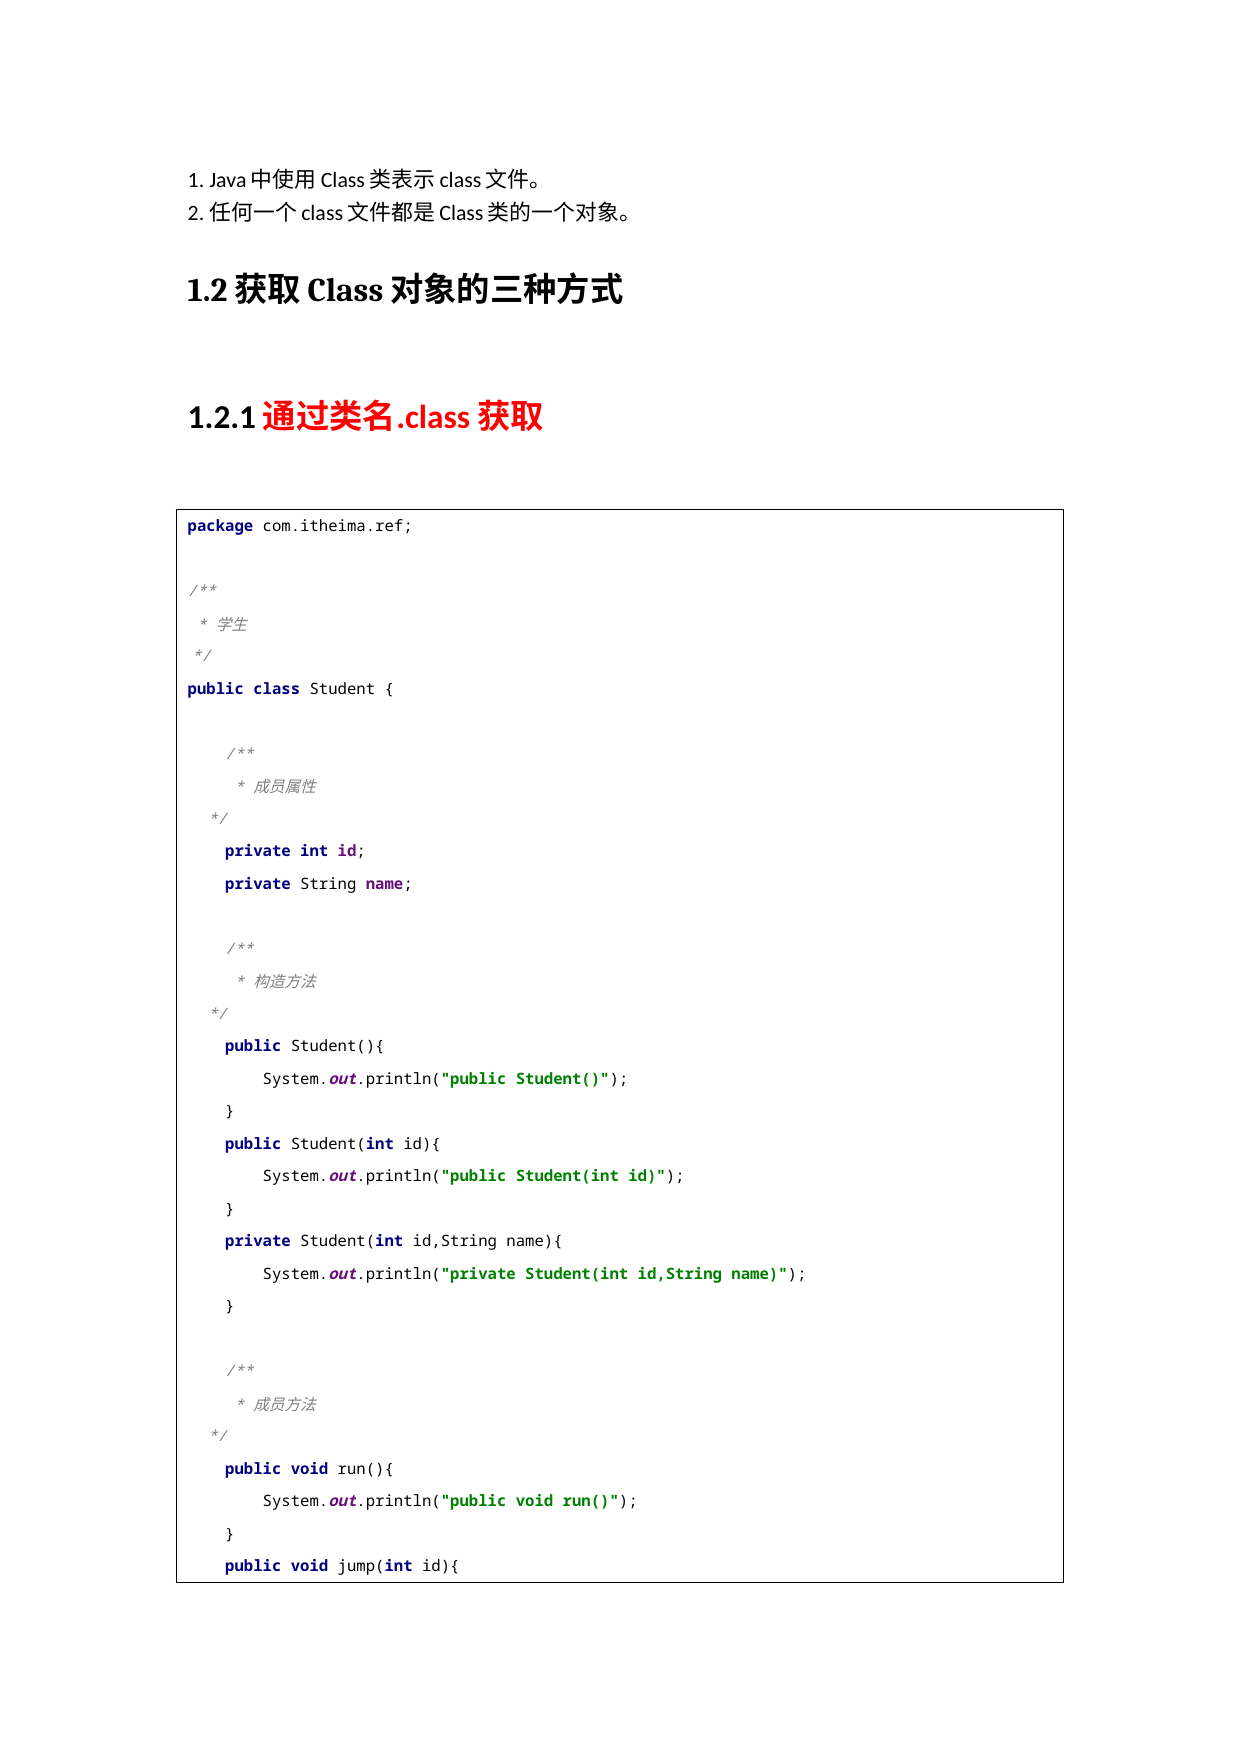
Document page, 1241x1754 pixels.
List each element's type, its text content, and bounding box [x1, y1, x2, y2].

list 任何一个class文件都是Class类的一个对象。 [187, 194, 1053, 227]
subtitle 1.2获取Class对象的三种方式 [187, 254, 1053, 319]
subtitle 1.2.1通过类名.class获取 [187, 381, 1053, 446]
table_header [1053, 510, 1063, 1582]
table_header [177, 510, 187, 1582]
list Java中使用Class类表示class文件。 [187, 162, 1053, 194]
